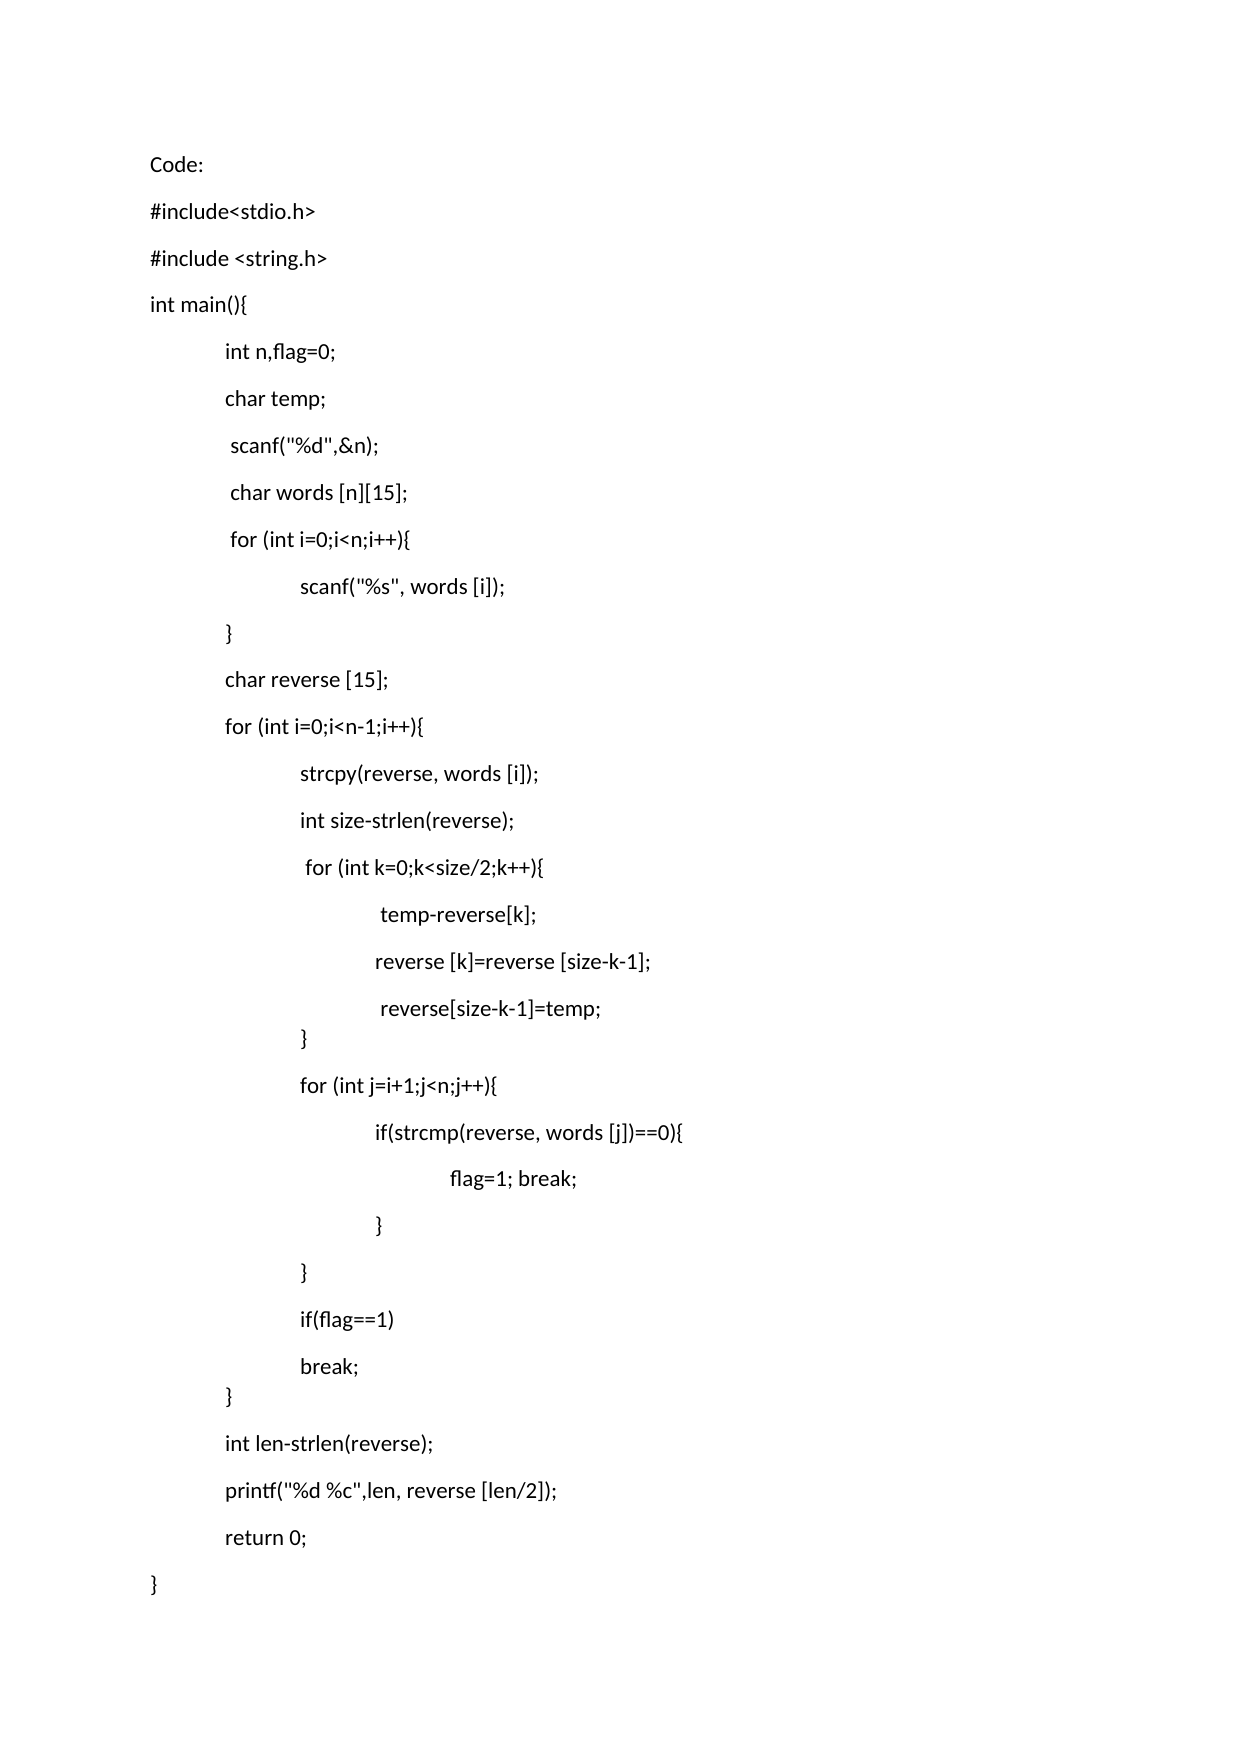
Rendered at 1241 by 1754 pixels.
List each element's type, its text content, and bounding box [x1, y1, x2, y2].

text scanf("%d",&n); [150, 431, 1090, 459]
text } [150, 1211, 1090, 1239]
text break; } [150, 1352, 1090, 1410]
text int n,flag=0; [150, 337, 1090, 366]
text reverse [k]=reverse [size-k-1]; [150, 947, 1090, 975]
text for (int i=0;i<n-1;i++){ [150, 712, 1090, 741]
text char temp; [150, 384, 1090, 412]
text reverse[size-k-1]=temp; } [150, 994, 1090, 1052]
text return 0; [150, 1523, 1090, 1551]
text for (int k=0;k<size/2;k++){ [150, 853, 1090, 881]
text flag=1; break; [150, 1164, 1090, 1193]
text if(flag==1) [150, 1305, 1090, 1333]
text scanf("%s", words [i]); [150, 572, 1090, 600]
text printf("%d %c",len, reverse [len/2]); [150, 1476, 1090, 1504]
text int len-strlen(reverse); [150, 1429, 1090, 1457]
text temp-reverse[k]; [150, 900, 1090, 928]
text } [150, 1258, 1090, 1286]
text if(strcmp(reverse, words [j])==0){ [150, 1118, 1090, 1146]
text int size-strlen(reverse); [150, 806, 1090, 834]
text #include<stdio.h> [150, 197, 1090, 225]
text char words [n][15]; [150, 478, 1090, 506]
text for (int j=i+1;j<n;j++){ [150, 1071, 1090, 1099]
text } [150, 1570, 1090, 1598]
text } [150, 619, 1090, 647]
text strcpy(reverse, words [i]); [150, 759, 1090, 787]
text int main(){ [150, 291, 1090, 319]
text char reverse [15]; [150, 666, 1090, 694]
text #include <string.h> [150, 244, 1090, 272]
text Code: [150, 150, 1090, 178]
text for (int i=0;i<n;i++){ [150, 525, 1090, 553]
